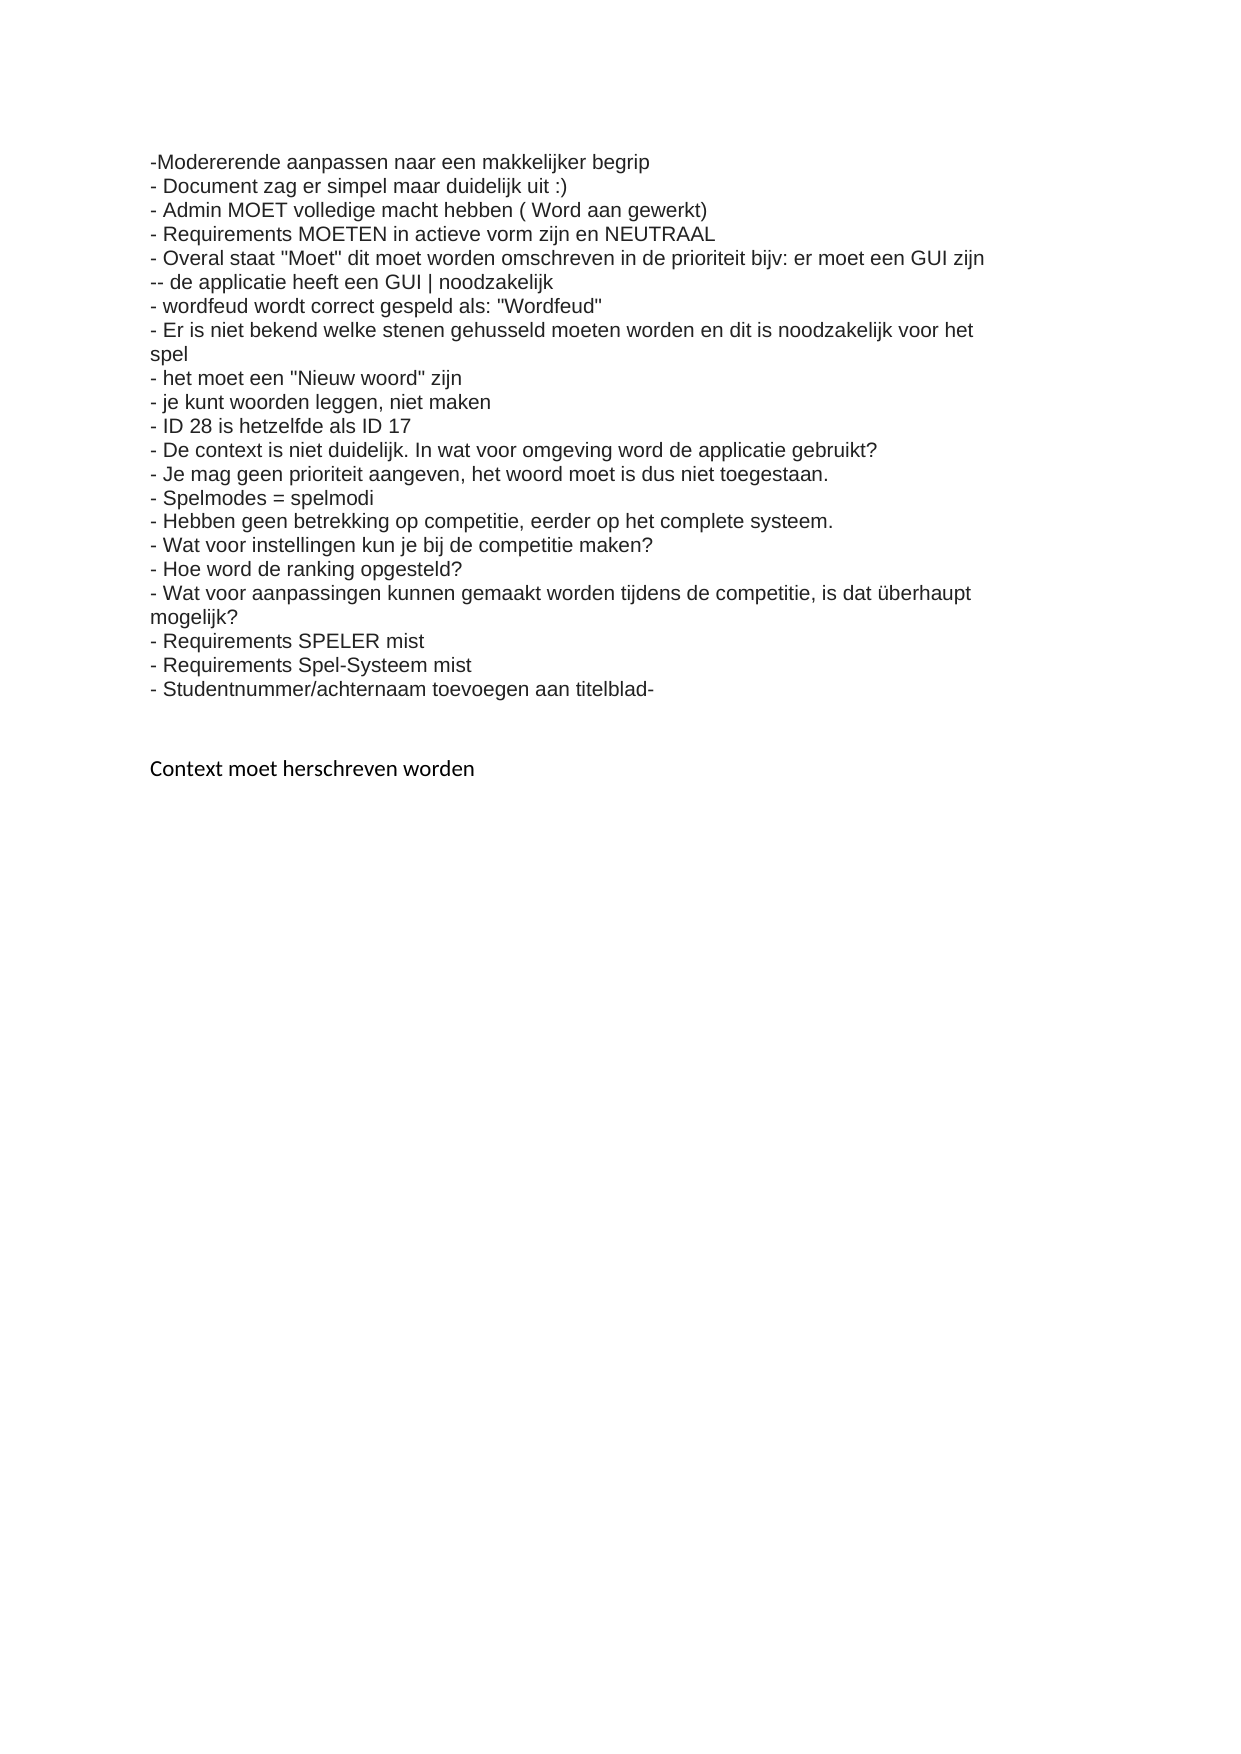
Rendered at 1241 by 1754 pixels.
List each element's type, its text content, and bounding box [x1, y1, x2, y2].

table_cell - ID 28 is hetzelfde als ID 17 [150, 414, 992, 437]
table_header -Modererende aanpassen naar een makkelijker begrip - Document zag er simpel maar duidelijk uit :) [150, 150, 992, 198]
table_cell - je kunt woorden leggen, niet maken [150, 390, 992, 413]
table_cell - Er is niet bekend welke stenen gehusseld moeten worden en dit is noodzakelijk voor het spel [150, 318, 992, 366]
table_cell - wordfeud wordt correct gespeld als: "Wordfeud" [150, 294, 992, 318]
table_cell - Admin MOET volledige macht hebben ( Word aan gewerkt) [150, 198, 992, 222]
table_cell - Requirements MOETEN in actieve vorm zijn en NEUTRAAL [150, 222, 992, 246]
table_cell - Overal staat "Moet" dit moet worden omschreven in de prioriteit bijv: er moet een GUI zijn -- de applicatie heeft een GUI | noodzakelijk [150, 246, 992, 294]
text Context moet herschreven worden [150, 754, 1090, 782]
table_cell - het moet een "Nieuw woord" zijn [150, 366, 992, 389]
table_cell - Hoe word de ranking opgesteld? [150, 557, 992, 581]
table_cell - Wat voor instellingen kun je bij de competitie maken? [150, 533, 992, 557]
table_cell - Wat voor aanpassingen kunnen gemaakt worden tijdens de competitie, is dat überhaupt mogelijk? [150, 581, 992, 629]
table_cell - Je mag geen prioriteit aangeven, het woord moet is dus niet toegestaan. [150, 461, 992, 485]
table_cell - Requirements Spel-Systeem mist [150, 653, 992, 677]
table_cell - Requirements SPELER mist [150, 629, 992, 653]
table_cell - Hebben geen betrekking op competitie, eerder op het complete systeem. [150, 509, 992, 533]
table_cell - Spelmodes = spelmodi [150, 485, 992, 509]
table_cell - Studentnummer/achternaam toevoegen aan titelblad- [150, 677, 992, 701]
table_cell - De context is niet duidelijk. In wat voor omgeving word de applicatie gebruikt? [150, 438, 992, 461]
